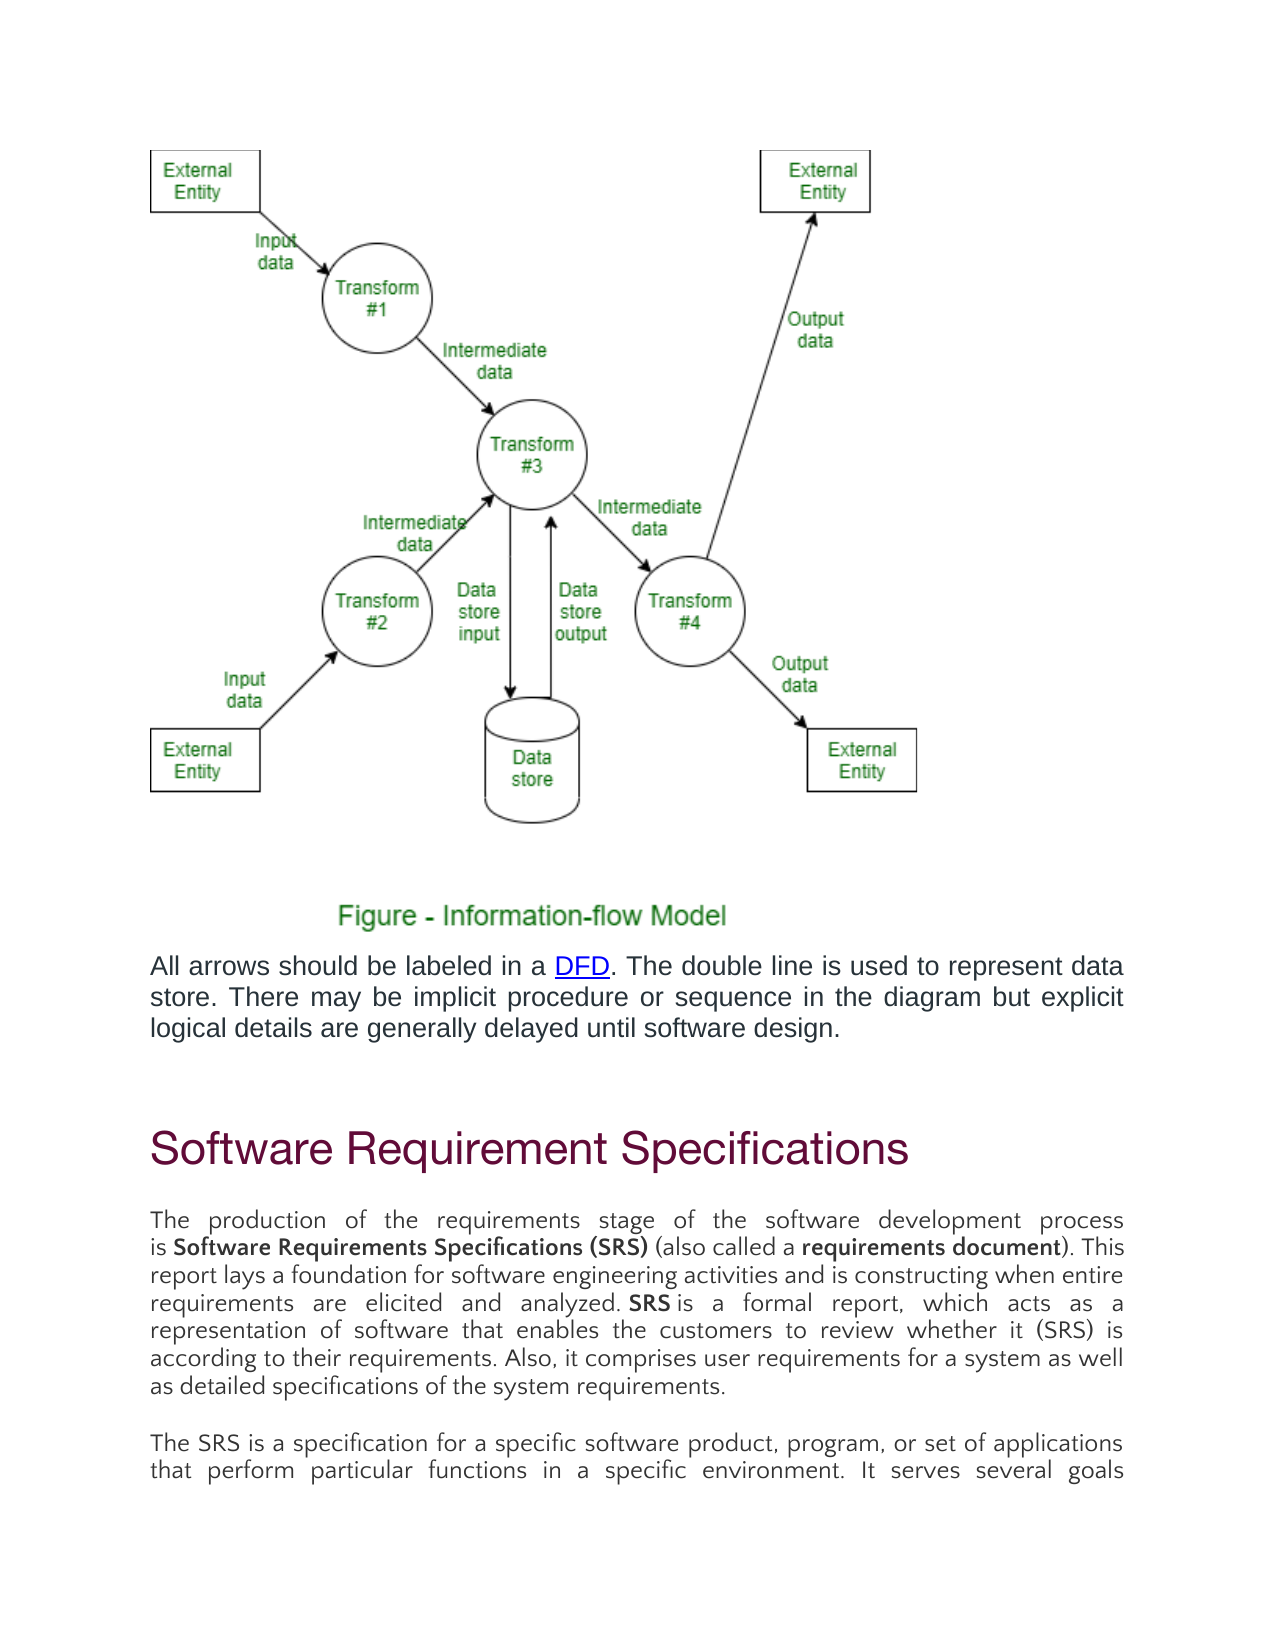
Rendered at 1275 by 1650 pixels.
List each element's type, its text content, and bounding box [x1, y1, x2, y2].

text Software Requirement Specifications [150, 1120, 1125, 1178]
text All arrows should be labeled in a DFD. The double line is used to represent data store. There may be implicit procedure or sequence in the diagram but explicit logical details are generally delayed until software design. [150, 1012, 1125, 1044]
picture [150, 150, 918, 935]
text The production of the requirements stage of the software development process is Software Requirements Specifications (SRS) (also called a requirements document). This report lays a foundation for software engineering activities and is constructing when entire requirements are elicited and analyzed. SRS is a formal report, which acts as a representation of software that enables the customers to review whether it (SRS) is according to their requirements. Also, it comprises user requirements for a system as well as detailed specifications of the system requirements. [150, 1207, 1125, 1401]
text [150, 1430, 1125, 1485]
